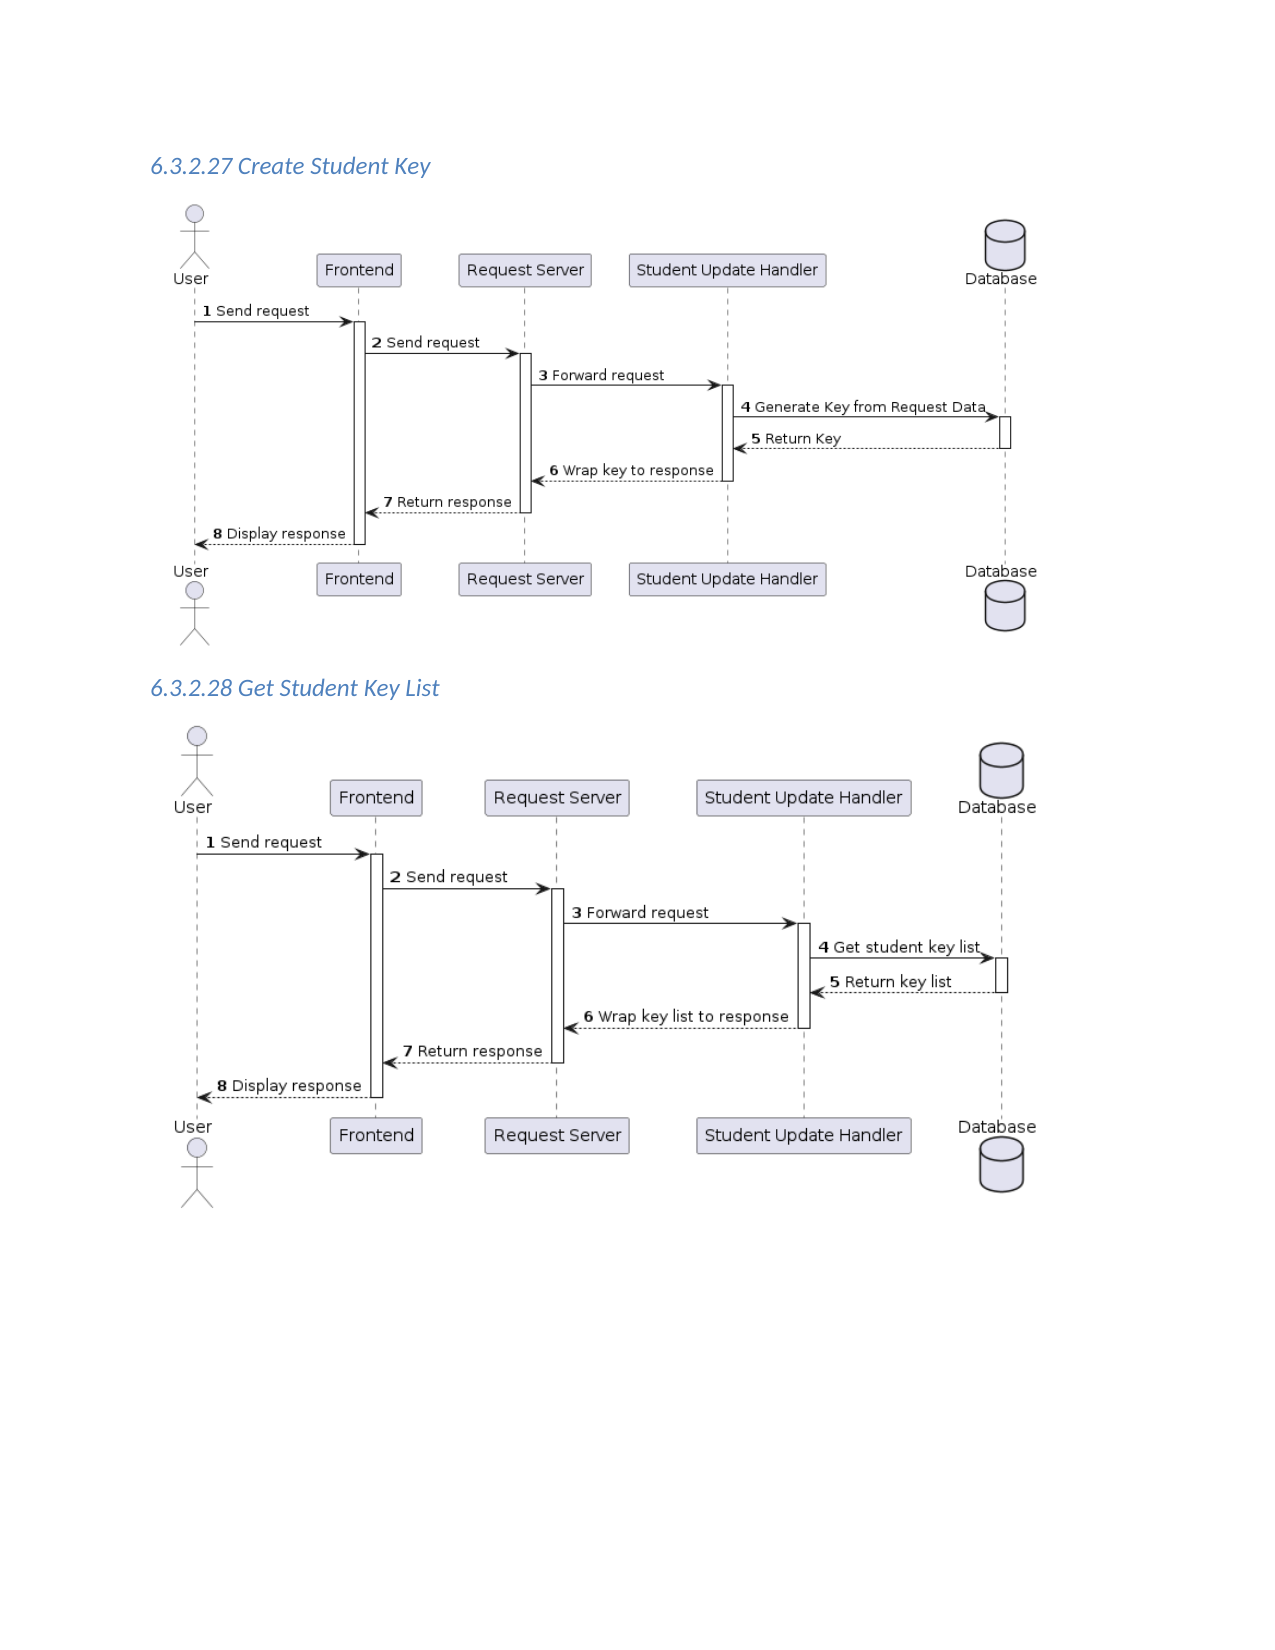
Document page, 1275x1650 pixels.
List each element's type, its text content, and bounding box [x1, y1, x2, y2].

picture [168, 199, 1044, 651]
picture [168, 721, 1044, 1214]
subtitle 6.3.2.27 Create Student Key [150, 150, 1125, 181]
subtitle 6.3.2.28 Get Student Key List [150, 672, 1125, 702]
